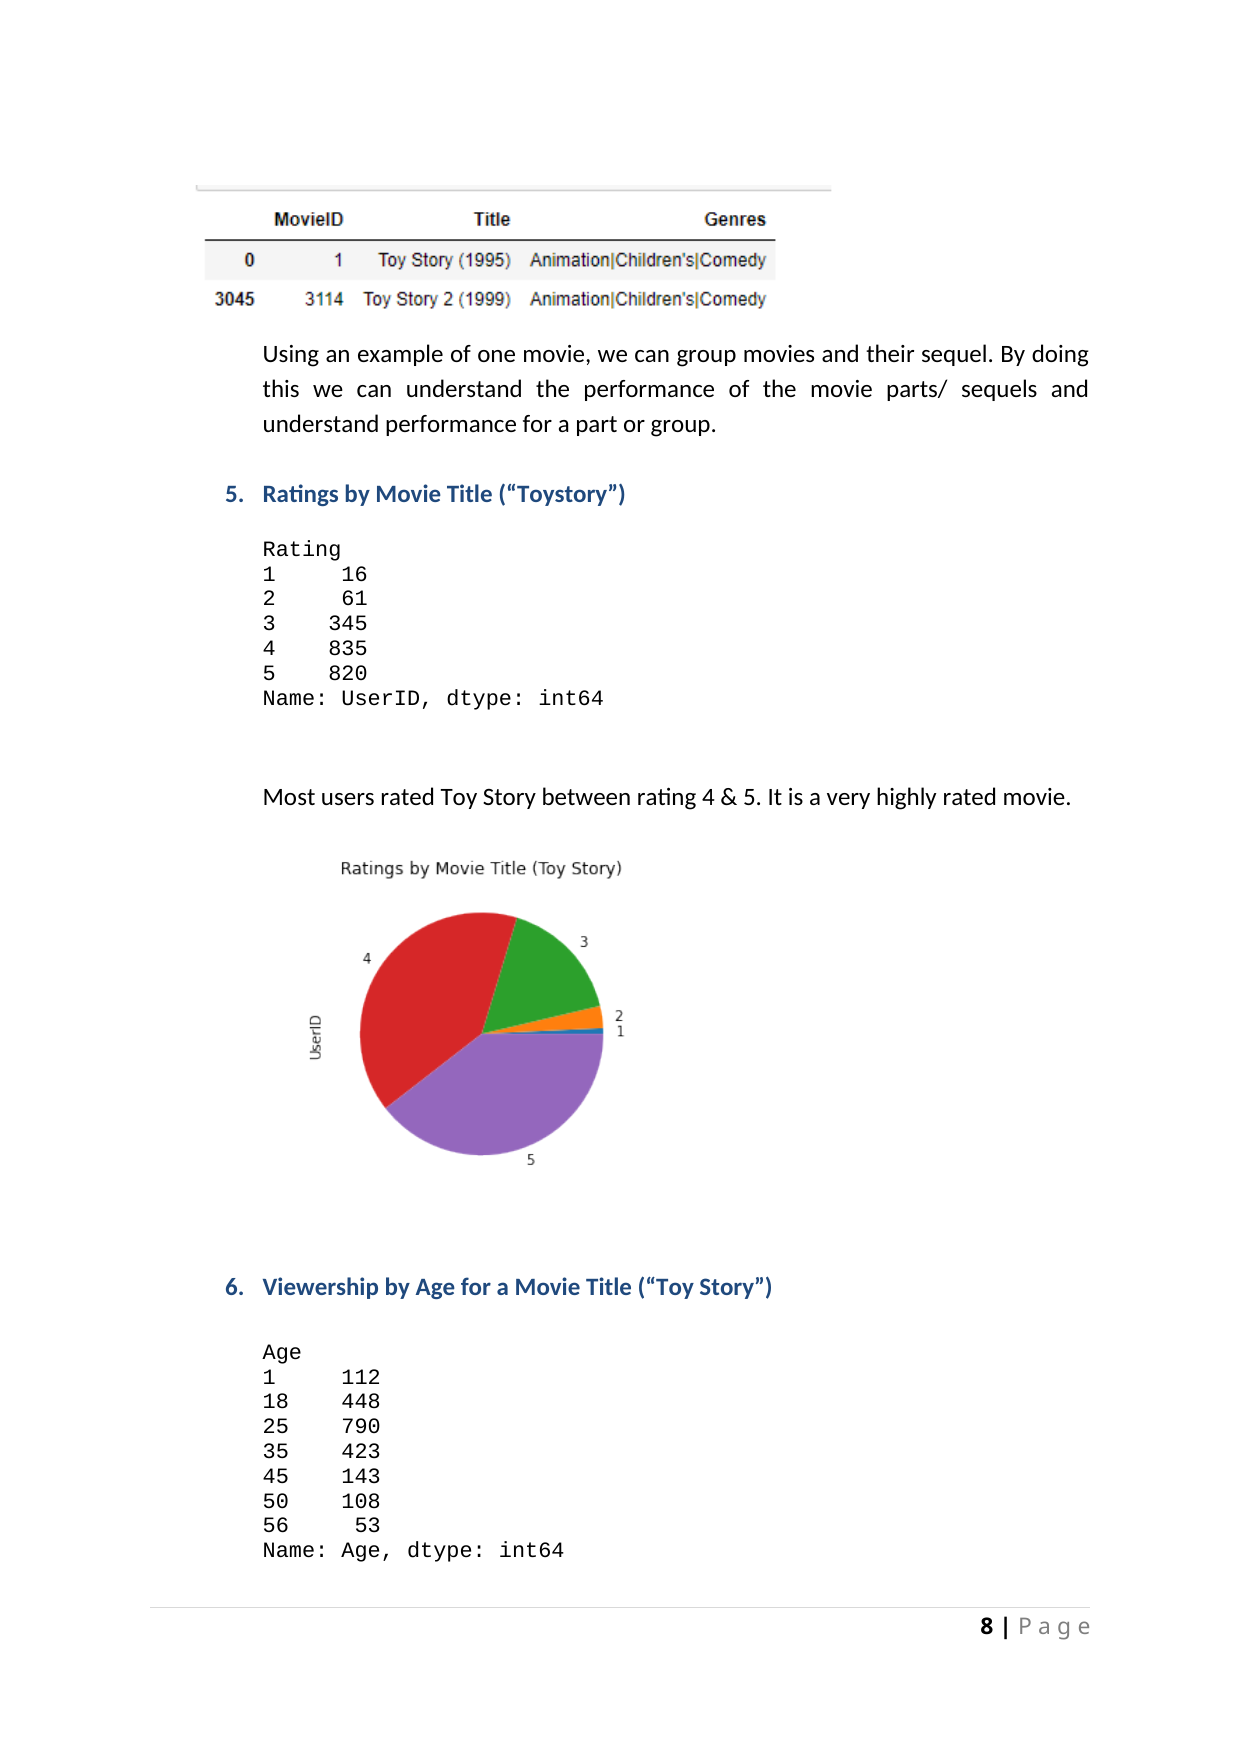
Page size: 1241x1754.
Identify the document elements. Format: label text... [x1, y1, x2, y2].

text Name: Age, dtype: int64 [262, 1539, 1090, 1564]
text 4 835 [262, 637, 1090, 662]
text 5 820 [262, 662, 1090, 687]
text 3 345 [262, 612, 1090, 637]
picture [187, 185, 832, 334]
text 18 448 [262, 1391, 1090, 1415]
list Using an example of one movie, we can group movies and their sequel. By doing this we can understand the performance of the movie parts/ sequels and understand performance for a part or group. [262, 338, 1090, 439]
text 1 16 [262, 563, 1090, 588]
text 45 143 [262, 1465, 1090, 1490]
picture [300, 851, 643, 1196]
text Age [262, 1341, 1090, 1366]
text 25 790 [262, 1415, 1090, 1440]
text 1 112 [262, 1366, 1090, 1391]
text Name: UserID, dtype: int64 [262, 687, 1090, 712]
text Rating [262, 538, 1090, 563]
text 2 61 [262, 588, 1090, 612]
list Viewership by Age for a Movie Title (“Toy Story”) [225, 1271, 1090, 1302]
text 50 108 [262, 1490, 1090, 1514]
text 35 423 [262, 1440, 1090, 1465]
list Ratings by Movie Title (“Toystory”) [225, 478, 1090, 509]
text 56 53 [262, 1514, 1090, 1539]
list Most users rated Toy Story between rating 4 & 5. It is a very highly rated movie. [225, 782, 1090, 812]
